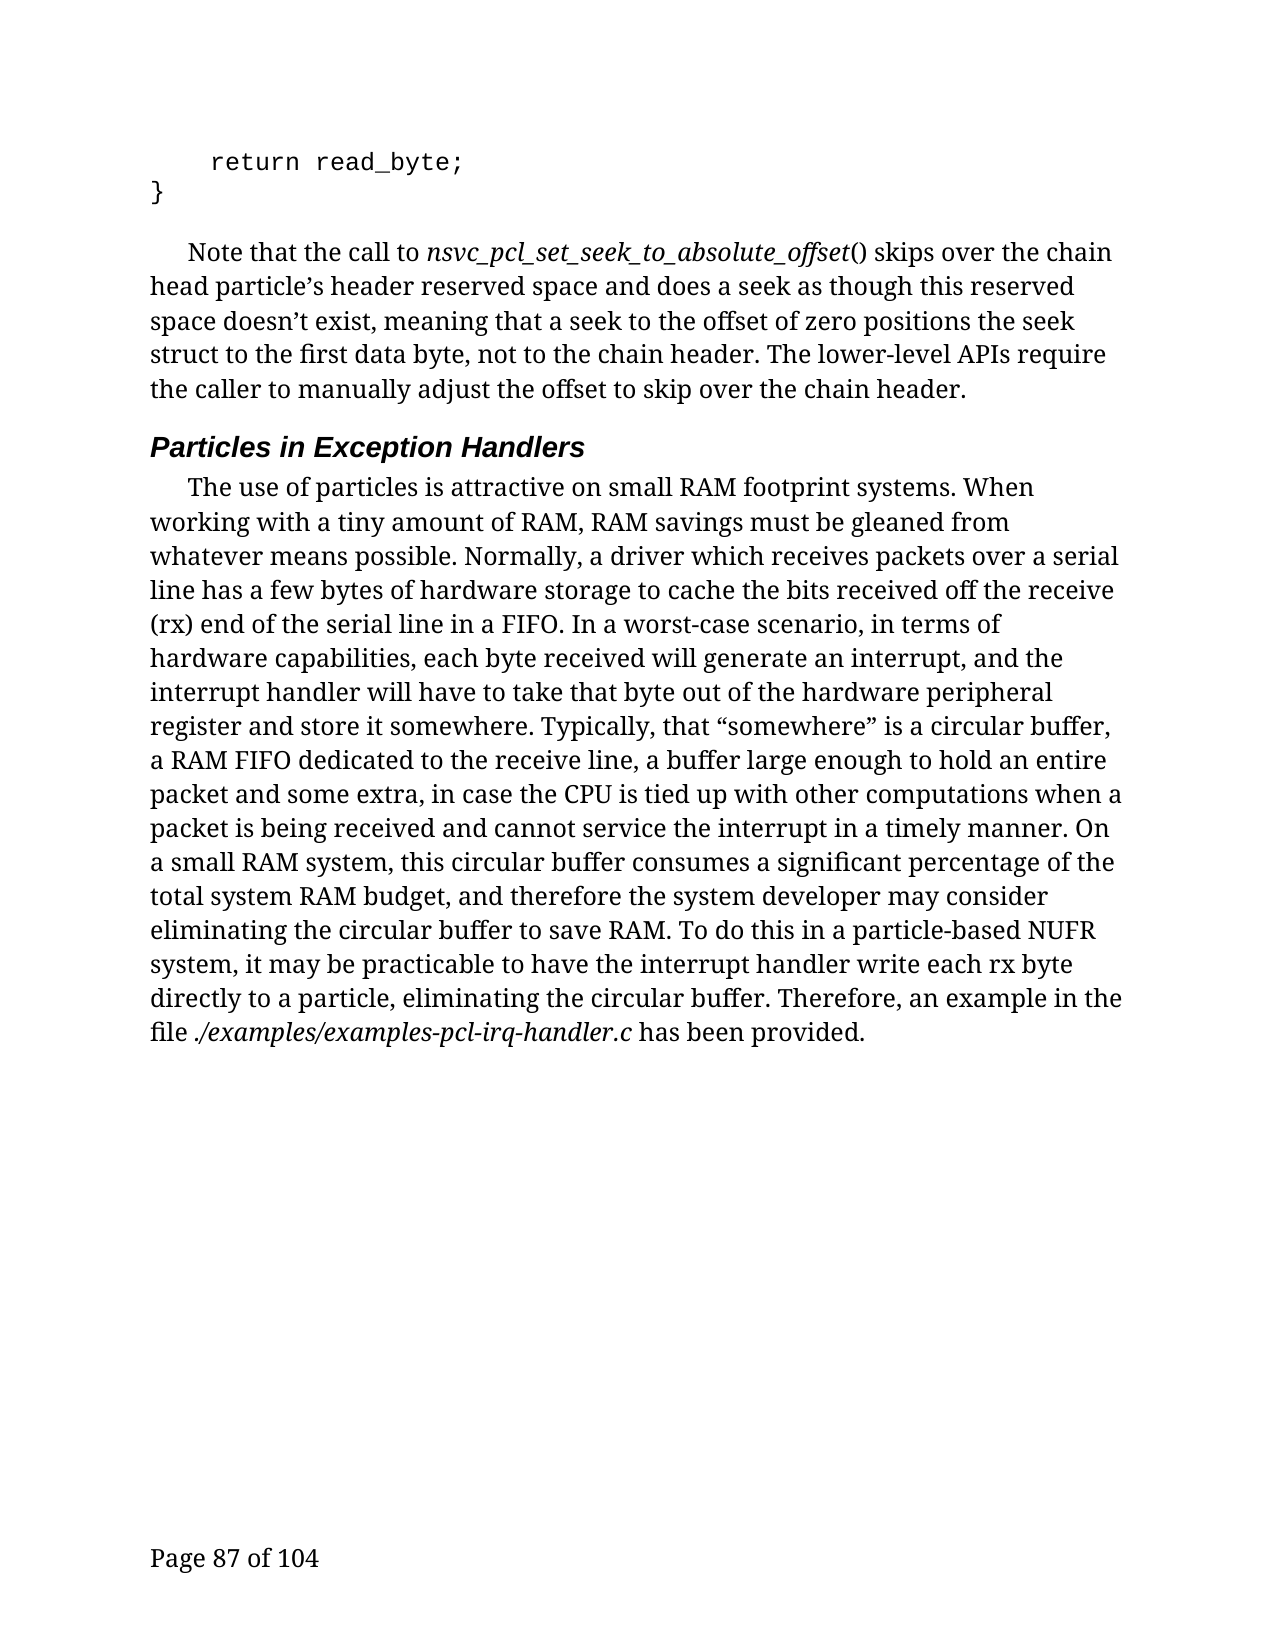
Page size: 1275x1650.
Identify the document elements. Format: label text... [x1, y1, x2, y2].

text The use of particles is attractive on small RAM footprint systems. When working with a tiny amount of RAM, RAM savings must be gleaned from whatever means possible. Normally, a driver which receives packets over a serial line has a few bytes of hardware storage to cache the bits received off the receive (rx) end of the serial line in a FIFO. In a worst-case scenario, in terms of hardware capabilities, each byte received will generate an interrupt, and the interrupt handler will have to take that byte out of the hardware peripheral register and store it somewhere. Typically, that “somewhere” is a circular buffer, a RAM FIFO dedicated to the receive line, a buffer large enough to hold an entire packet and some extra, in case the CPU is tied up with other computations when a packet is being received and cannot service the interrupt in a timely manner. On a small RAM system, this circular buffer consumes a significant percentage of the total system RAM budget, and therefore the system developer may consider eliminating the circular buffer to save RAM. To do this in a particle-based NUFR system, it may be practicable to have the interrupt handler write each rx byte directly to a particle, eliminating the circular buffer. Therefore, an example in the file ./examples/examples-pcl-irq-handler.c has been provided. [150, 470, 1125, 1049]
subtitle Particles in Exception Handlers [150, 430, 1125, 464]
text } [150, 178, 1125, 207]
text return read_byte; [150, 150, 1125, 178]
text Note that the call to nsvc_pcl_set_seek_to_absolute_offset() skips over the chain head particle’s header reserved space and does a seek as though this reserved space doesn’t exist, meaning that a seek to the offset of zero positions the seek struct to the first data byte, not to the chain header. The lower-level APIs require the caller to manually adjust the offset to skip over the chain header. [150, 235, 1125, 405]
